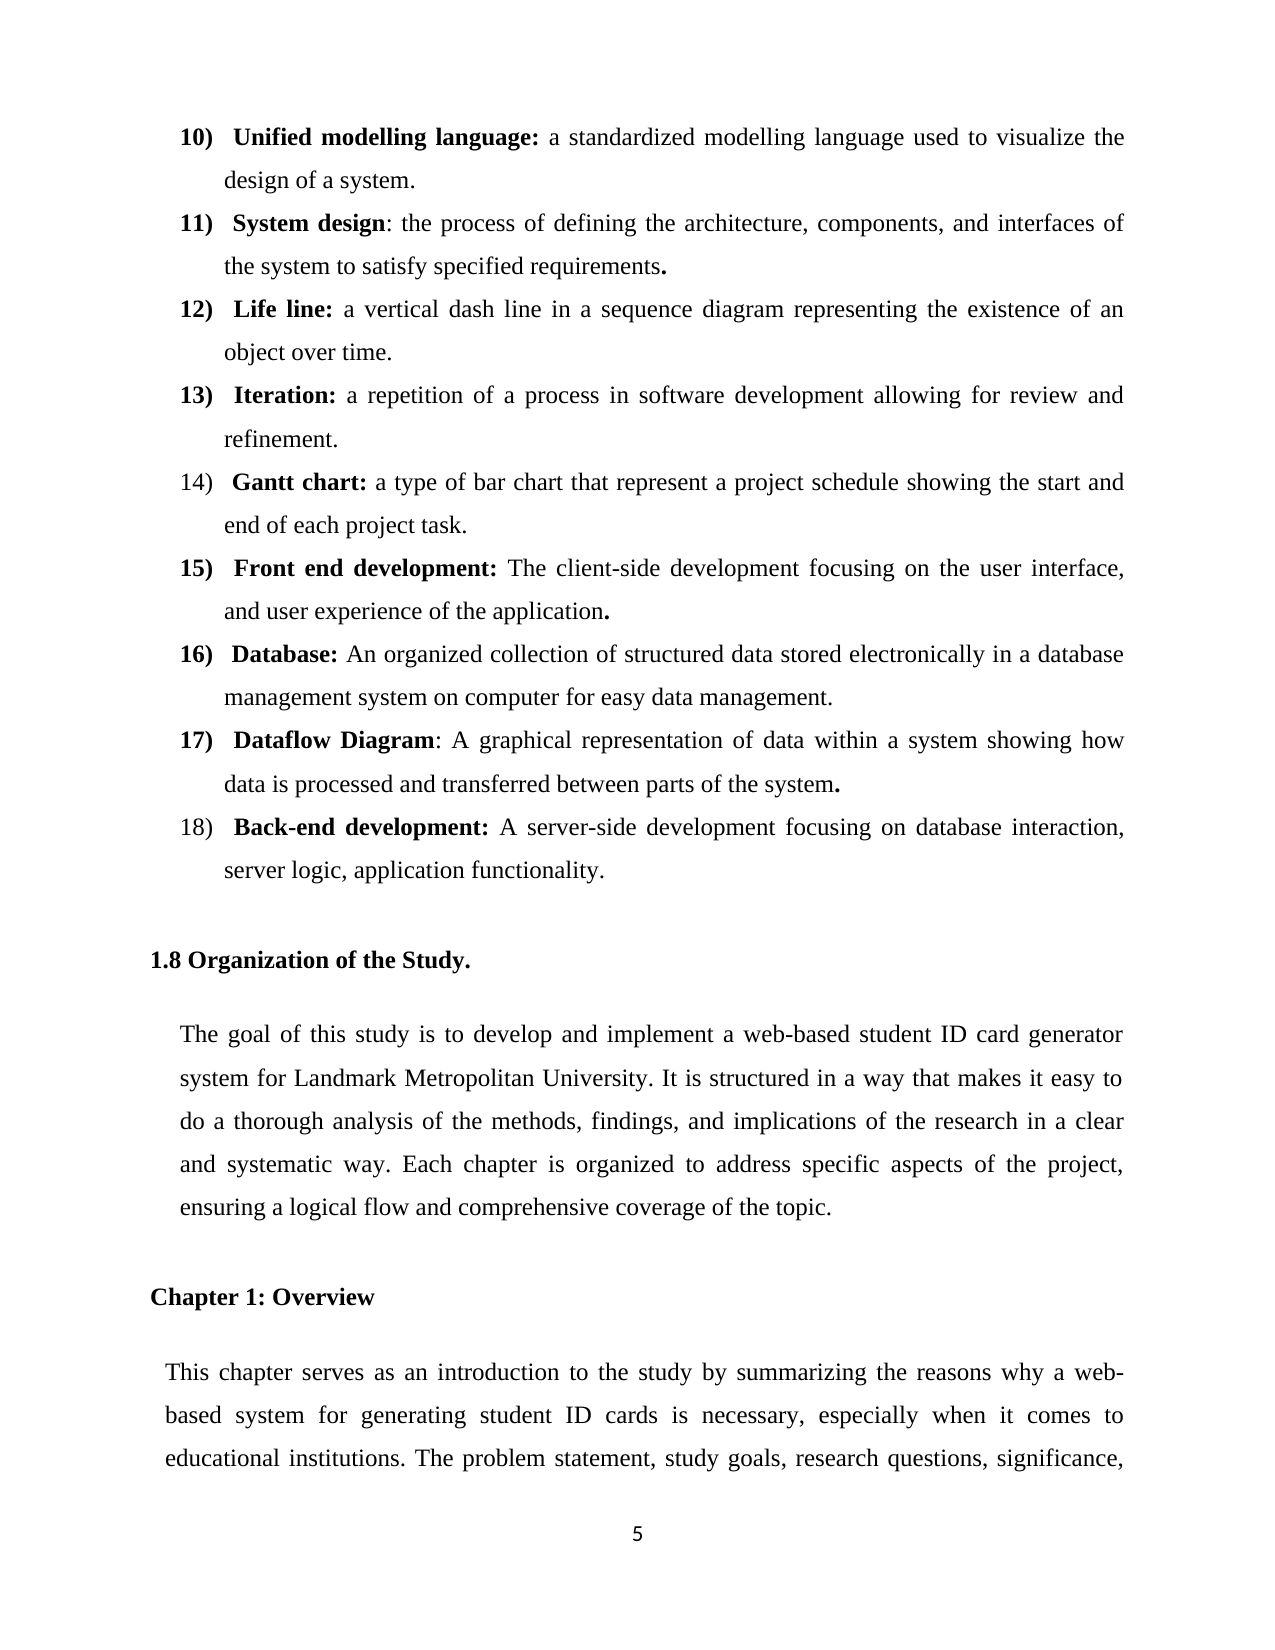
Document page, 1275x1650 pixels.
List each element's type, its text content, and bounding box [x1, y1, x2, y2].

list Database: An organized collection of structured data stored electronically in a database management system on computer for easy data management. [179, 639, 1125, 711]
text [165, 1313, 1125, 1472]
list Gantt chart: a type of bar chart that represent a project schedule showing the start and end of each project task. [179, 467, 1125, 539]
list System design: the process of defining the architecture, components, and interfaces of the system to satisfy specified requirements. [179, 208, 1125, 280]
list Iteration: a repetition of a process in software development allowing for review and refinement. [179, 381, 1125, 452]
subtitle 1.8 Organization of the Study. [150, 945, 1125, 974]
subtitle Chapter 1: Overview [150, 1282, 1125, 1311]
list Life line: a vertical dash line in a sequence diagram representing the existence of an object over time. [179, 294, 1125, 366]
list Back-end development: A server-side development focusing on database interaction, server logic, application functionality. [179, 812, 1125, 884]
list Front end development: The client-side development focusing on the user interface, and user experience of the application. [179, 553, 1125, 625]
list Dataflow Diagram: A graphical representation of data within a system showing how data is processed and transferred between parts of the system. [179, 726, 1125, 797]
list Unified modelling language: a standardized modelling language used to visualize the design of a system. [179, 122, 1125, 194]
text The goal of this study is to develop and implement a web-based student ID card generator system for Landmark Metropolitan University. It is structured in a way that makes it easy to do a thorough analysis of the methods, findings, and implications of the research in a clear and systematic way. Each chapter is organized to address specific aspects of the project, ensuring a logical flow and comprehensive coverage of the topic. [179, 1019, 1125, 1221]
